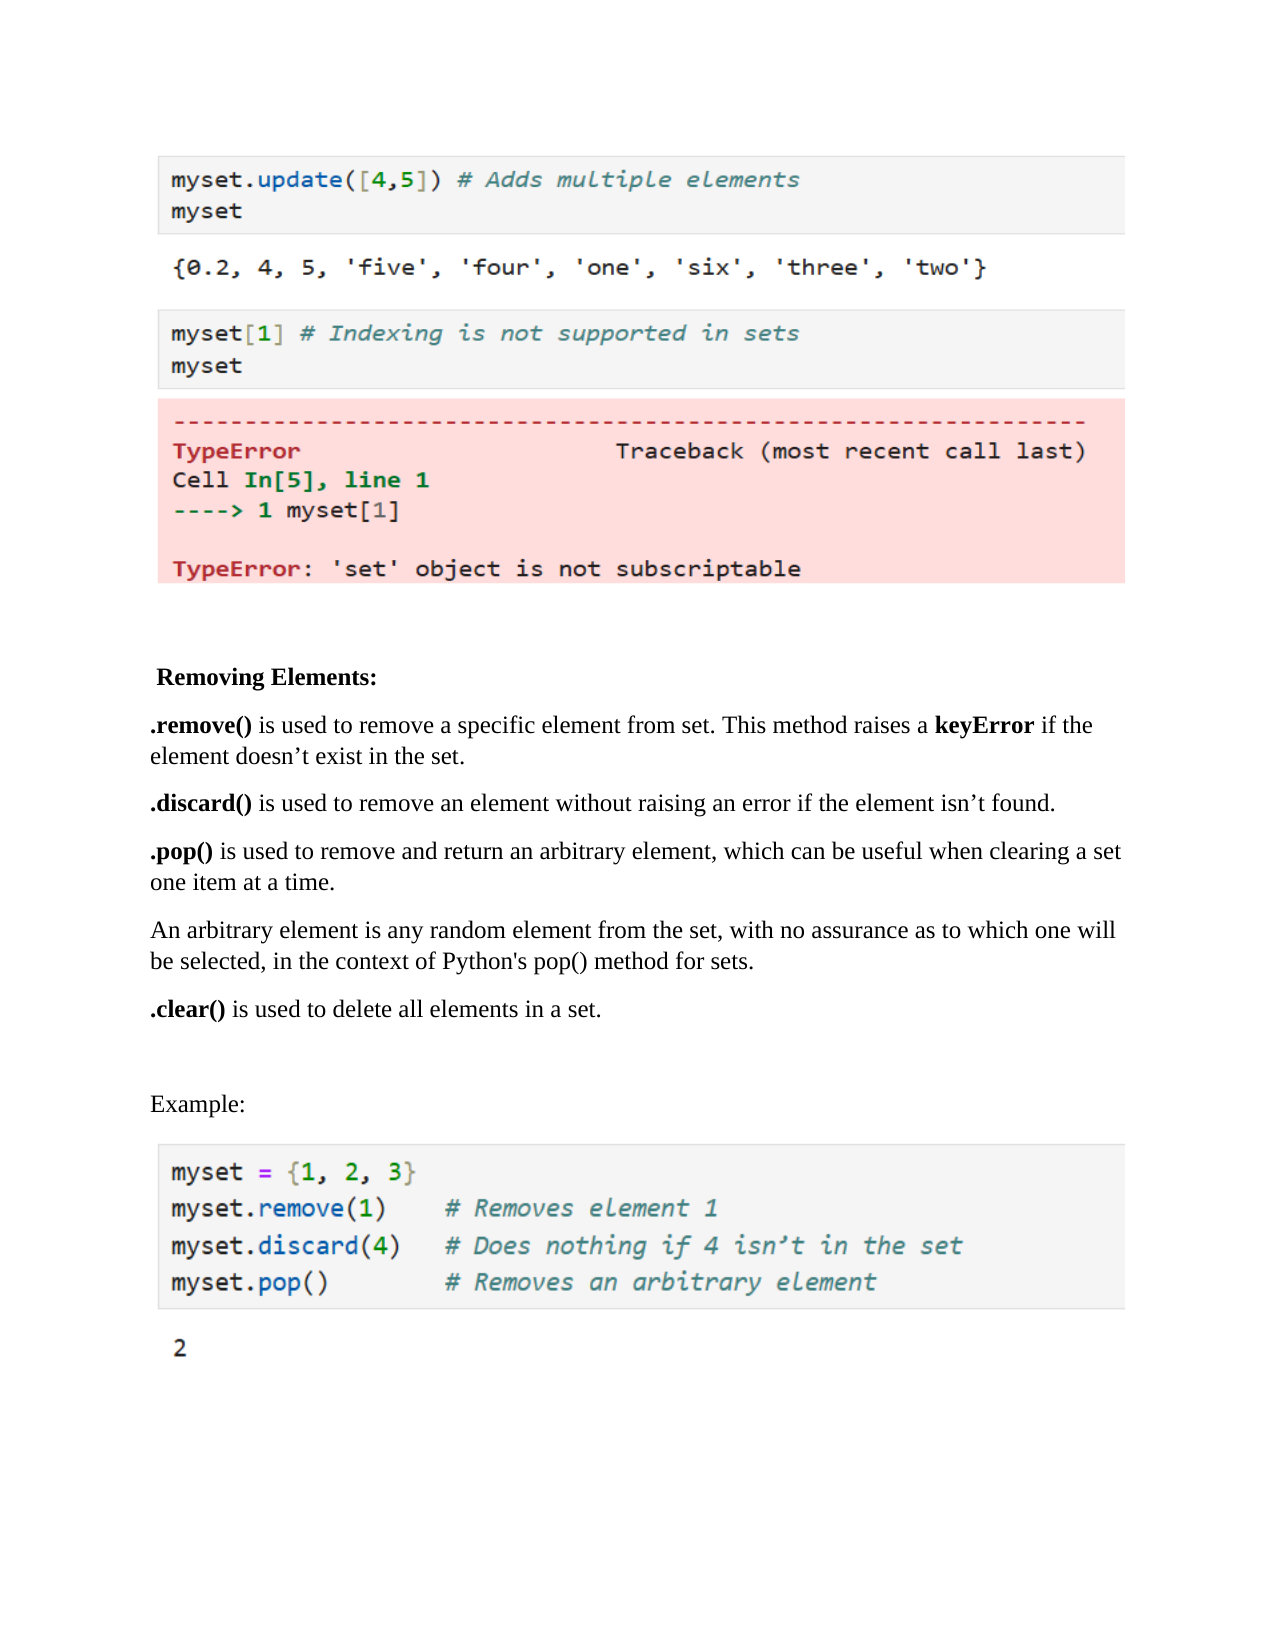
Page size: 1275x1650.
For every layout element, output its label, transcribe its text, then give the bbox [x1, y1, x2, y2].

text .discard() is used to remove an element without raising an error if the element isn’t found. [150, 788, 1125, 817]
text .remove() is used to remove a specific element from set. This method raises a keyError if the element doesn’t exist in the set. [150, 710, 1125, 769]
text Example: [150, 1089, 1125, 1118]
picture [150, 150, 1125, 596]
picture [150, 1136, 1125, 1362]
text Removing Elements: [150, 662, 1125, 691]
text An arbitrary element is any random element from the set, with no assurance as to which one will be selected, in the context of Python's pop() method for sets. [150, 915, 1125, 975]
text .clear() is used to delete all elements in a set. [150, 994, 1125, 1022]
text .pop() is used to remove and return an arbitrary element, which can be useful when clearing a set one item at a time. [150, 836, 1125, 896]
